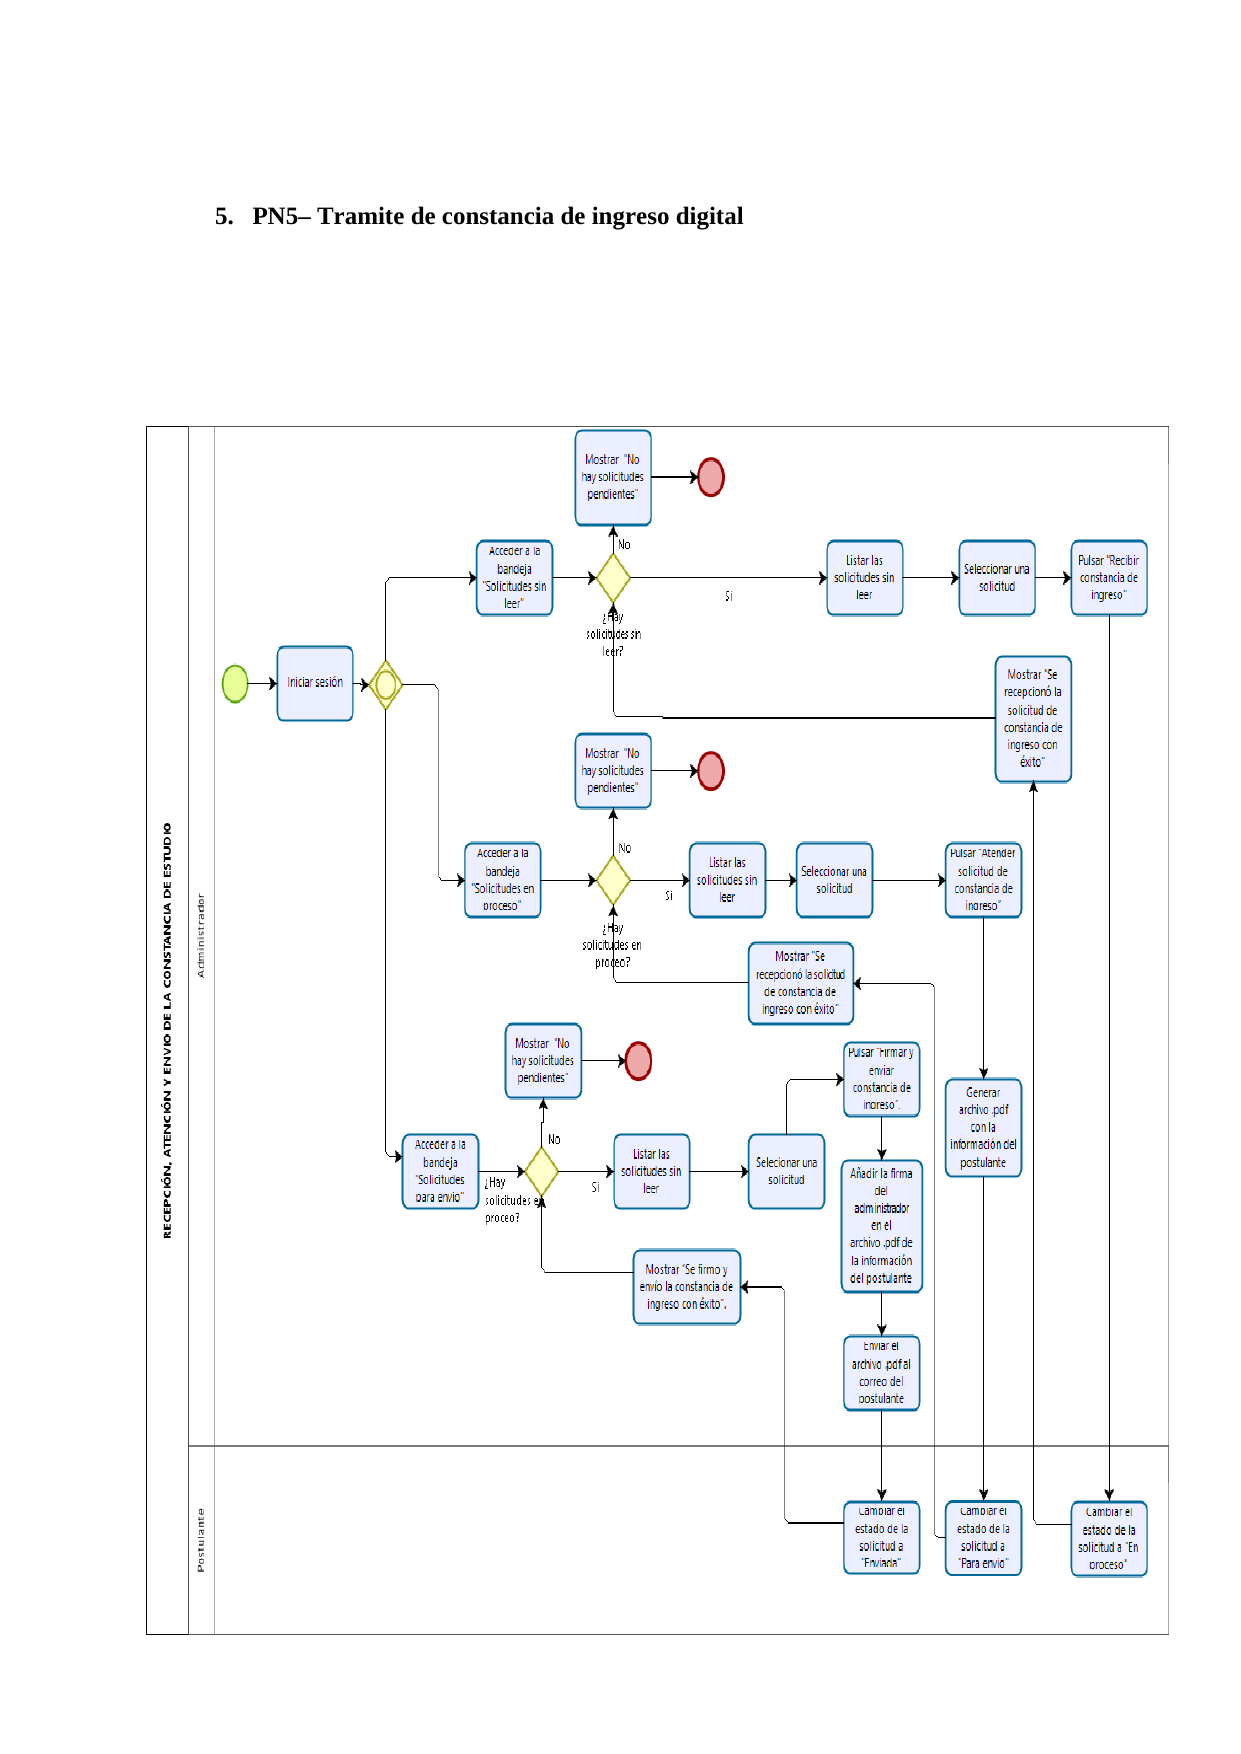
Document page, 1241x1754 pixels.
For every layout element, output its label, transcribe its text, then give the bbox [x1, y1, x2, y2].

picture [129, 402, 1185, 1657]
list PN5– Tramite de constancia de ingreso digital [215, 201, 1063, 230]
